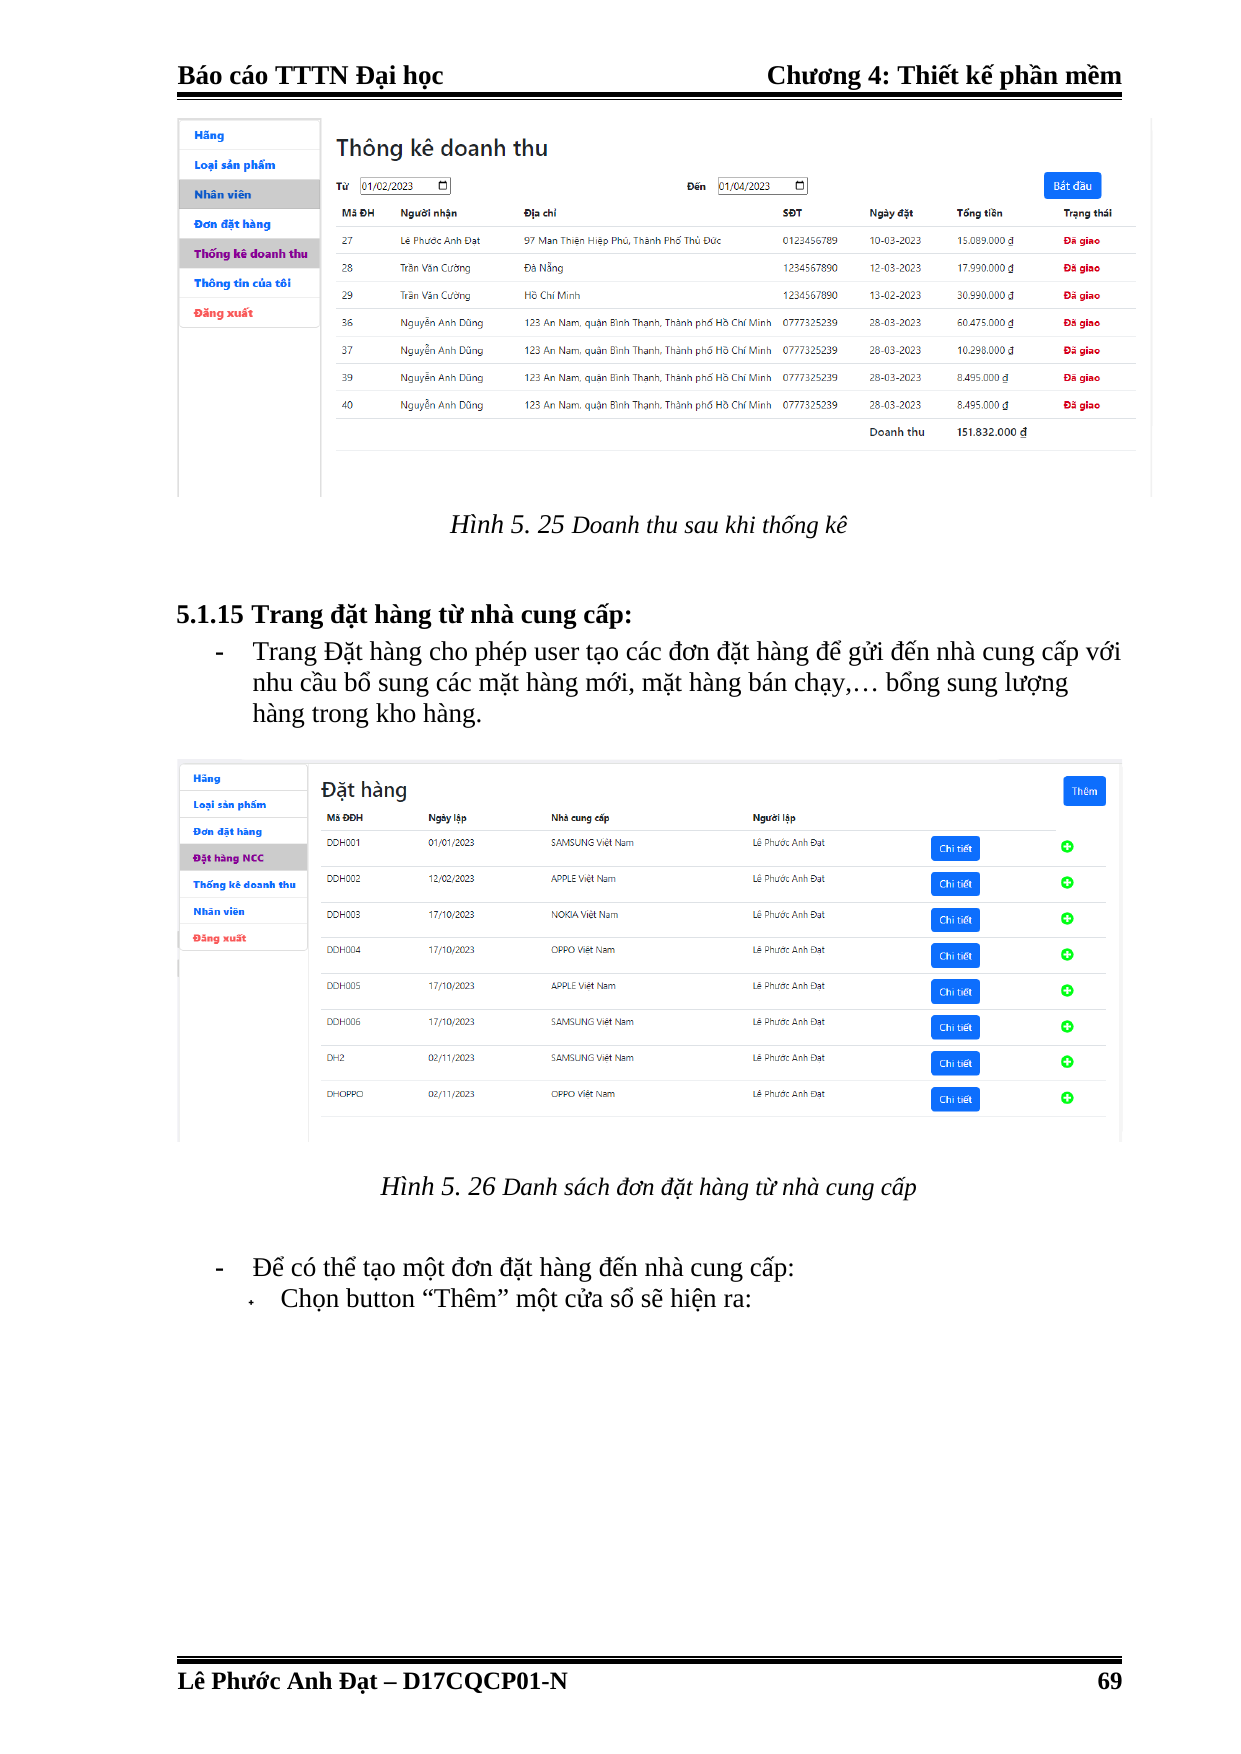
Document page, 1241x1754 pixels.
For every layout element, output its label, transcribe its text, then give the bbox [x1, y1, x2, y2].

list Chọn button “Thêm” một cửa sổ sẽ hiện ra: [243, 1282, 1122, 1316]
list Trang Đặt hàng cho phép user tạo các đơn đặt hàng để gửi đến nhà cung cấp với nhu cầu bổ sung các mặt hàng mới, mặt hàng bán chạy,… bổng sung lượng hàng trong kho hàng. [215, 635, 1122, 728]
picture [177, 759, 1123, 1142]
list Để có thể tạo một đơn đặt hàng đến nhà cung cấp: [215, 1251, 1122, 1282]
text Hình 5. 26 Danh sách đơn đặt hàng từ nhà cung cấp [177, 1170, 1122, 1202]
list Trang đặt hàng từ nhà cung cấp: [176, 598, 1122, 629]
picture [177, 118, 1153, 497]
